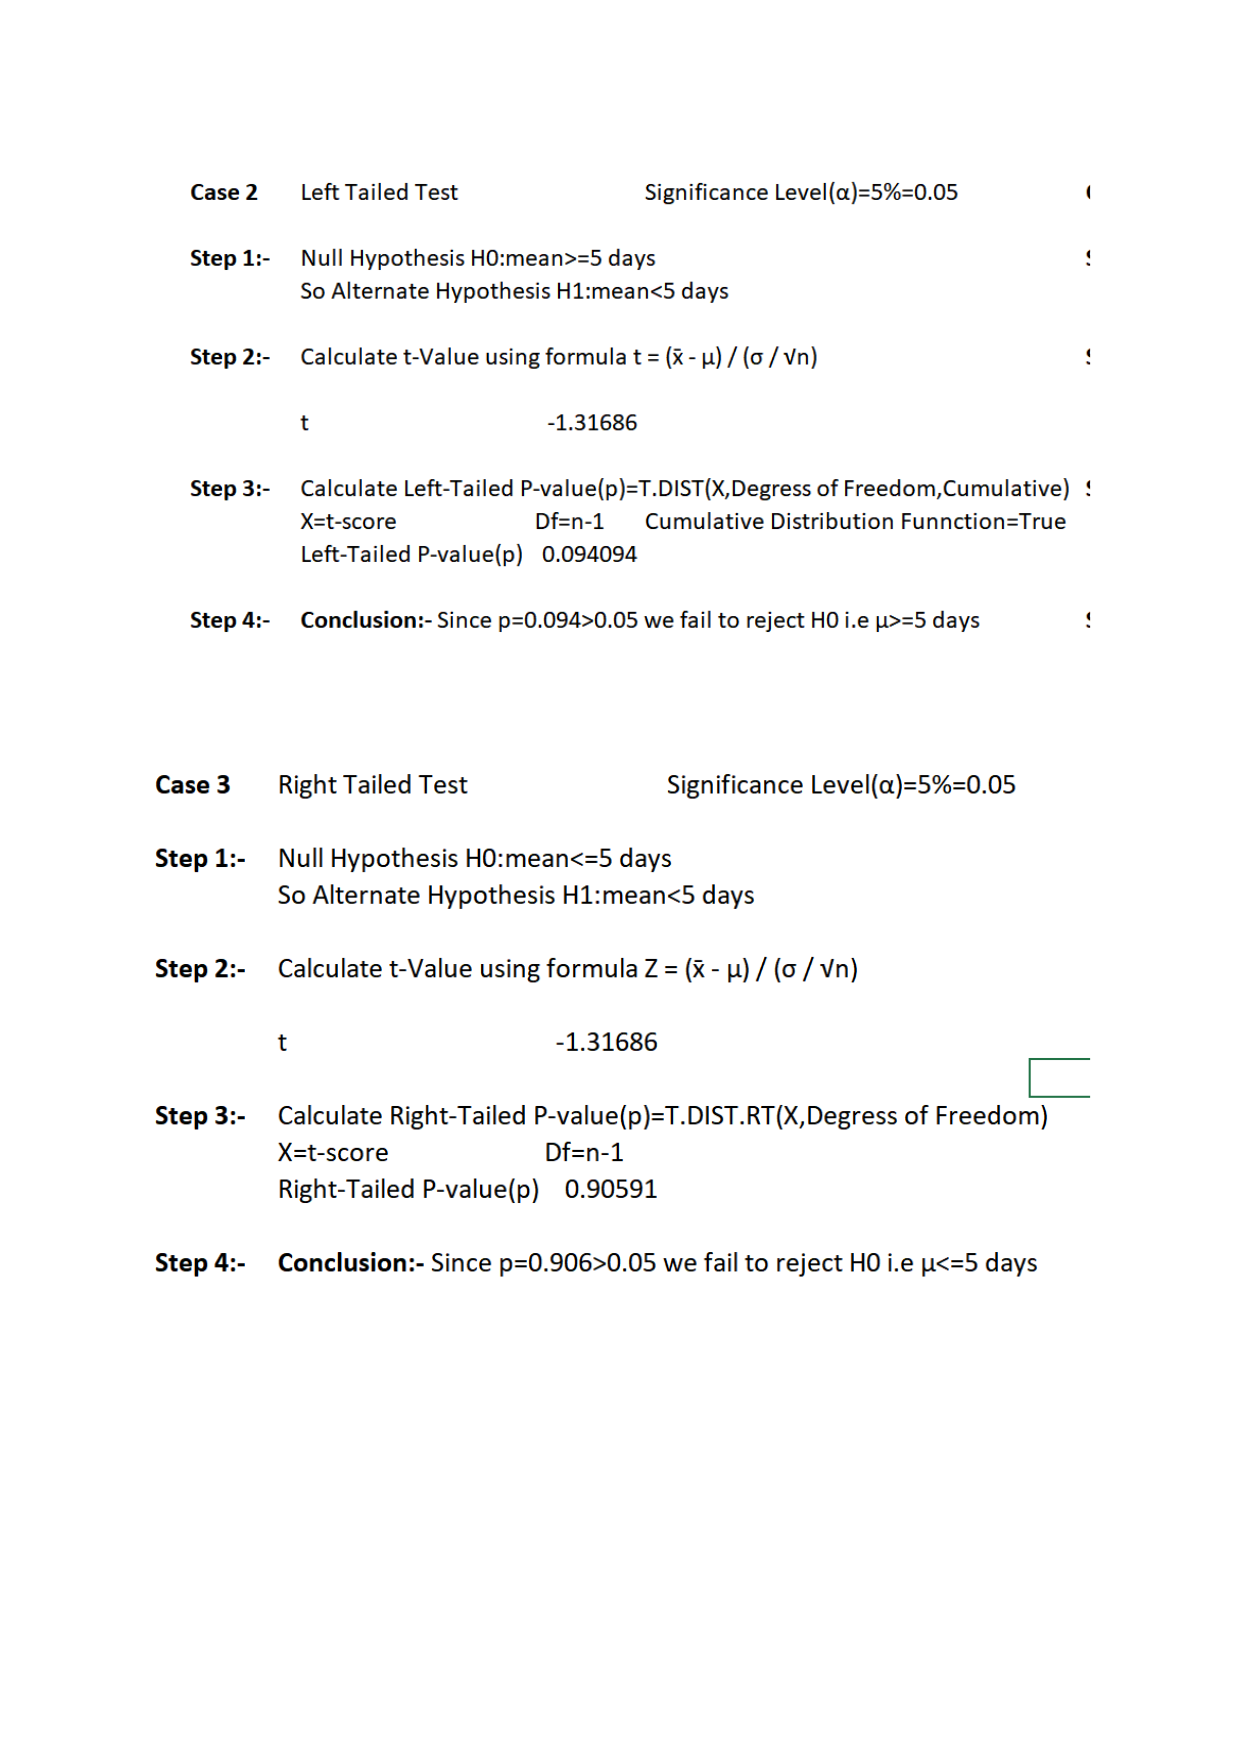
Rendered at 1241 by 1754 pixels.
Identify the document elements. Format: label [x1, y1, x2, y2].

picture [150, 150, 1091, 752]
picture [150, 770, 1091, 1298]
